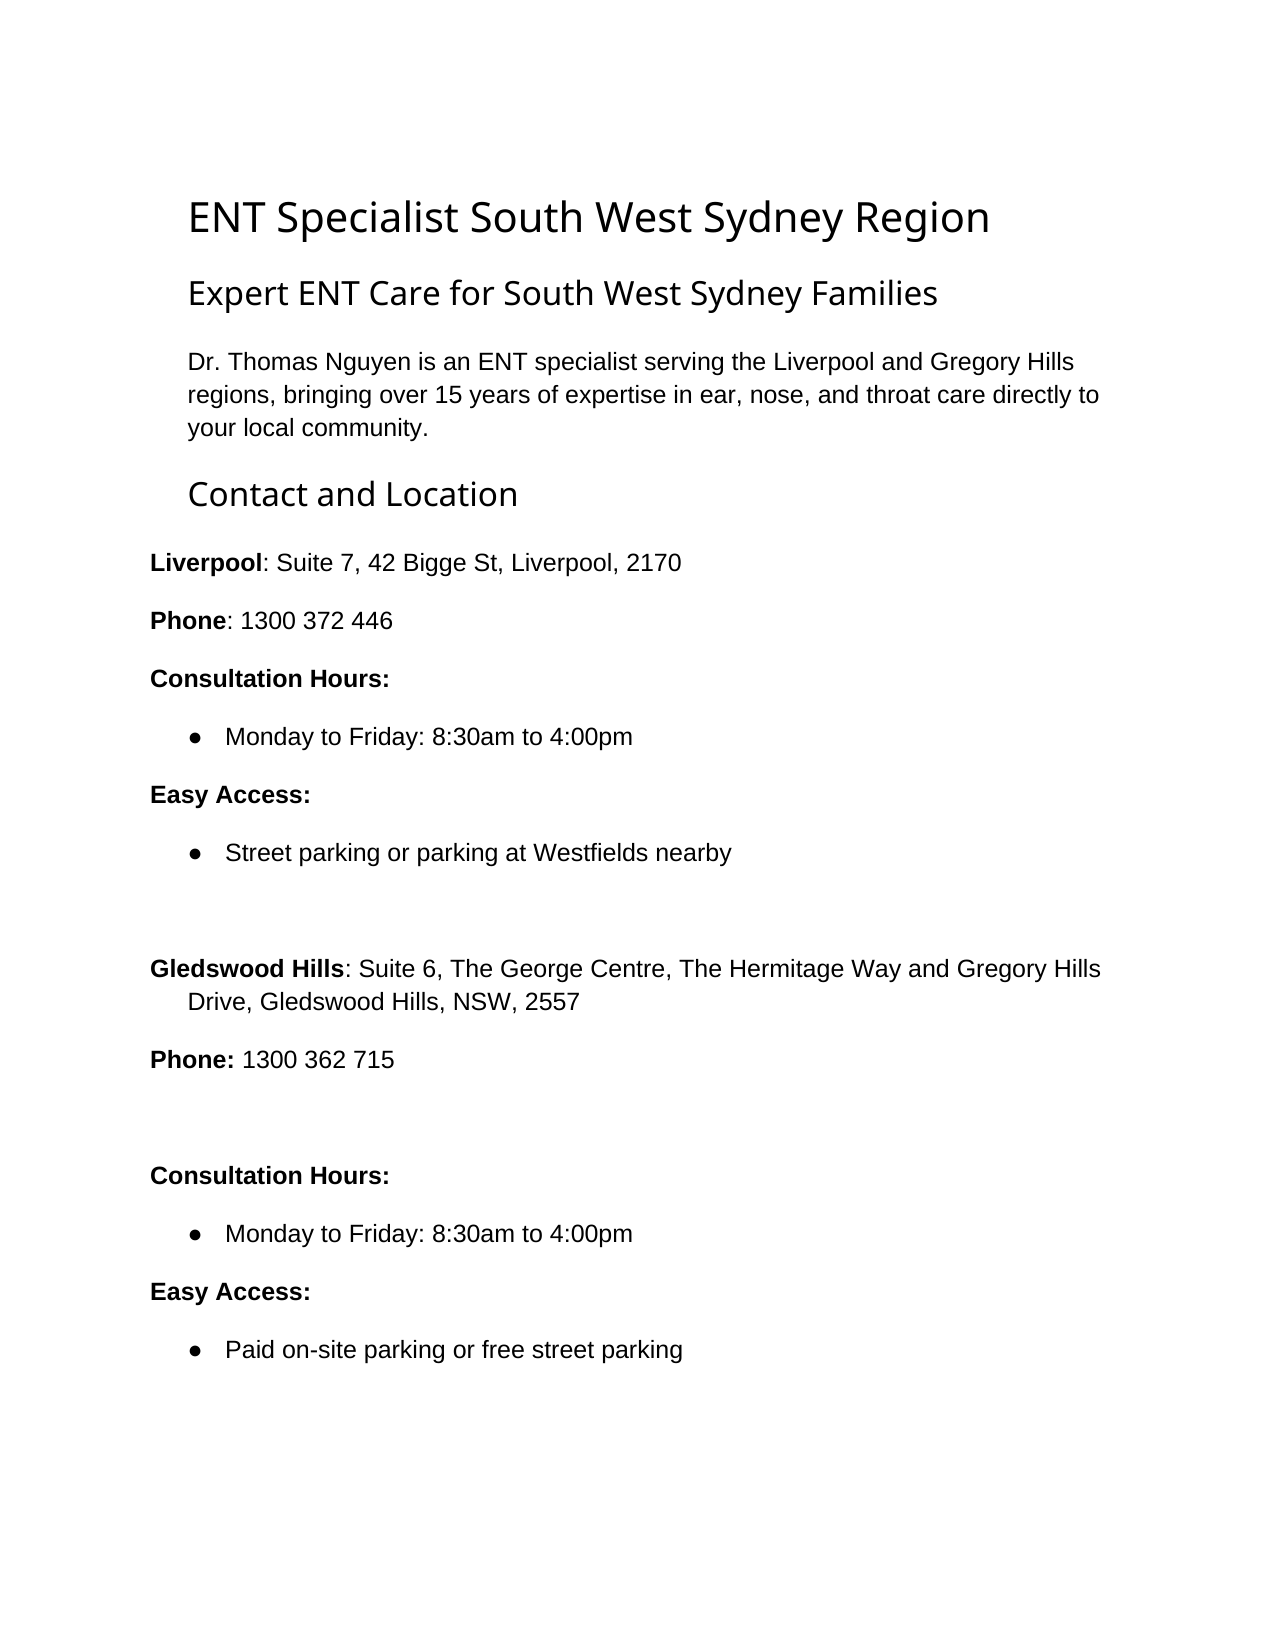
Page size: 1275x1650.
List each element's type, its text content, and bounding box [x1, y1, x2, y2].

text Easy Access: [150, 1277, 1125, 1306]
text Phone: 1300 362 715 [150, 1045, 1125, 1074]
text Consultation Hours: [150, 664, 1125, 693]
list Paid on-site parking or free street parking [187, 1335, 1125, 1364]
list Monday to Friday: 8:30am to 4:00pm [187, 722, 1125, 751]
text Easy Access: [150, 780, 1125, 809]
text Gledswood Hills: Suite 6, The George Centre, The Hermitage Way and Gregory Hills Drive, Gledswood Hills, NSW, 2557 [150, 954, 1125, 1016]
subtitle ENT Specialist South West Sydney Region [187, 187, 1125, 244]
list Street parking or parking at Westfields nearby [187, 838, 1125, 867]
text Consultation Hours: [150, 1161, 1125, 1190]
subtitle Expert ENT Care for South West Sydney Families [187, 269, 1125, 315]
text Liverpool: Suite 7, 42 Bigge St, Liverpool, 2170 [150, 548, 1125, 577]
text Dr. Thomas Nguyen is an ENT specialist serving the Liverpool and Gregory Hills regions, bringing over 15 years of expertise in ear, nose, and throat care directly to your local community. [187, 347, 1125, 441]
text Phone: 1300 372 446 [150, 606, 1125, 634]
list Monday to Friday: 8:30am to 4:00pm [187, 1219, 1125, 1248]
subtitle Contact and Location [187, 471, 1125, 516]
